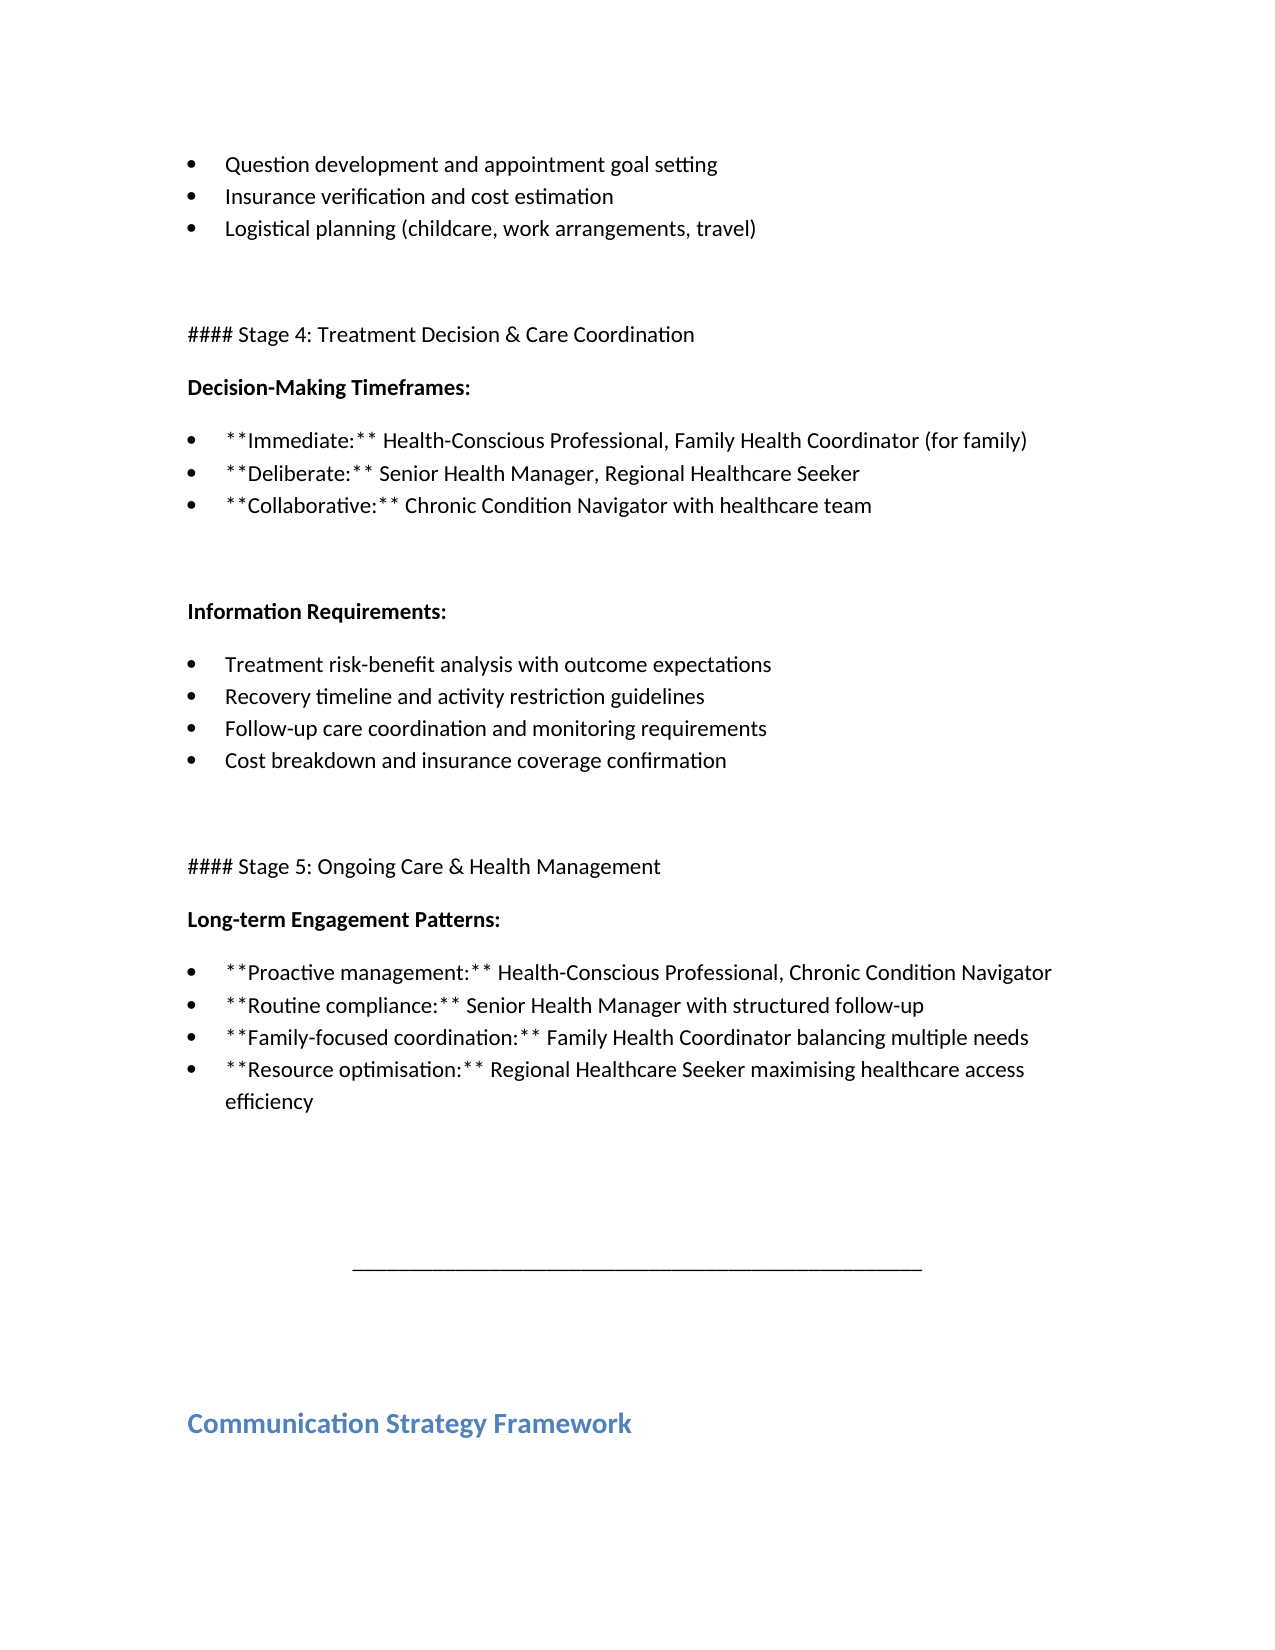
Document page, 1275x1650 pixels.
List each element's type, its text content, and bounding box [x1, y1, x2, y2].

list Question development and appointment goal setting [187, 150, 1087, 178]
list **Routine compliance:** Senior Health Manager with structured follow-up [187, 991, 1087, 1019]
list **Family-focused coordination:** Family Health Coordinator balancing multiple needs [187, 1023, 1087, 1051]
list **Resource optimisation:** Regional Healthcare Seeker maximising healthcare access efficiency [187, 1055, 1087, 1115]
text #### Stage 4: Treatment Decision & Care Coordination [187, 320, 1087, 348]
list Logistical planning (childcare, work arrangements, travel) [187, 214, 1087, 242]
list **Immediate:** Health-Conscious Professional, Family Health Coordinator (for family) [187, 426, 1087, 454]
list **Collaborative:** Chronic Condition Navigator with healthcare team [187, 491, 1087, 519]
list **Proactive management:** Health-Conscious Professional, Chronic Condition Navigator [187, 958, 1087, 987]
text #### Stage 5: Ongoing Care & Health Management [187, 852, 1087, 881]
list Cost breakdown and insurance coverage confirmation [187, 746, 1087, 774]
list Insurance verification and cost estimation [187, 182, 1087, 210]
list **Deliberate:** Senior Health Manager, Regional Healthcare Seeker [187, 459, 1087, 487]
text Information Requirements: [187, 597, 1087, 625]
list Recovery timeline and activity restriction guidelines [187, 682, 1087, 710]
text Long-term Engagement Patterns: [187, 906, 1087, 933]
list Treatment risk-benefit analysis with outcome expectations [187, 650, 1087, 678]
list Follow-up care coordination and monitoring requirements [187, 714, 1087, 742]
subtitle Communication Strategy Framework [187, 1405, 1087, 1441]
text Decision-Making Timeframes: [187, 373, 1087, 401]
text __________________________________________________ [187, 1246, 1087, 1274]
